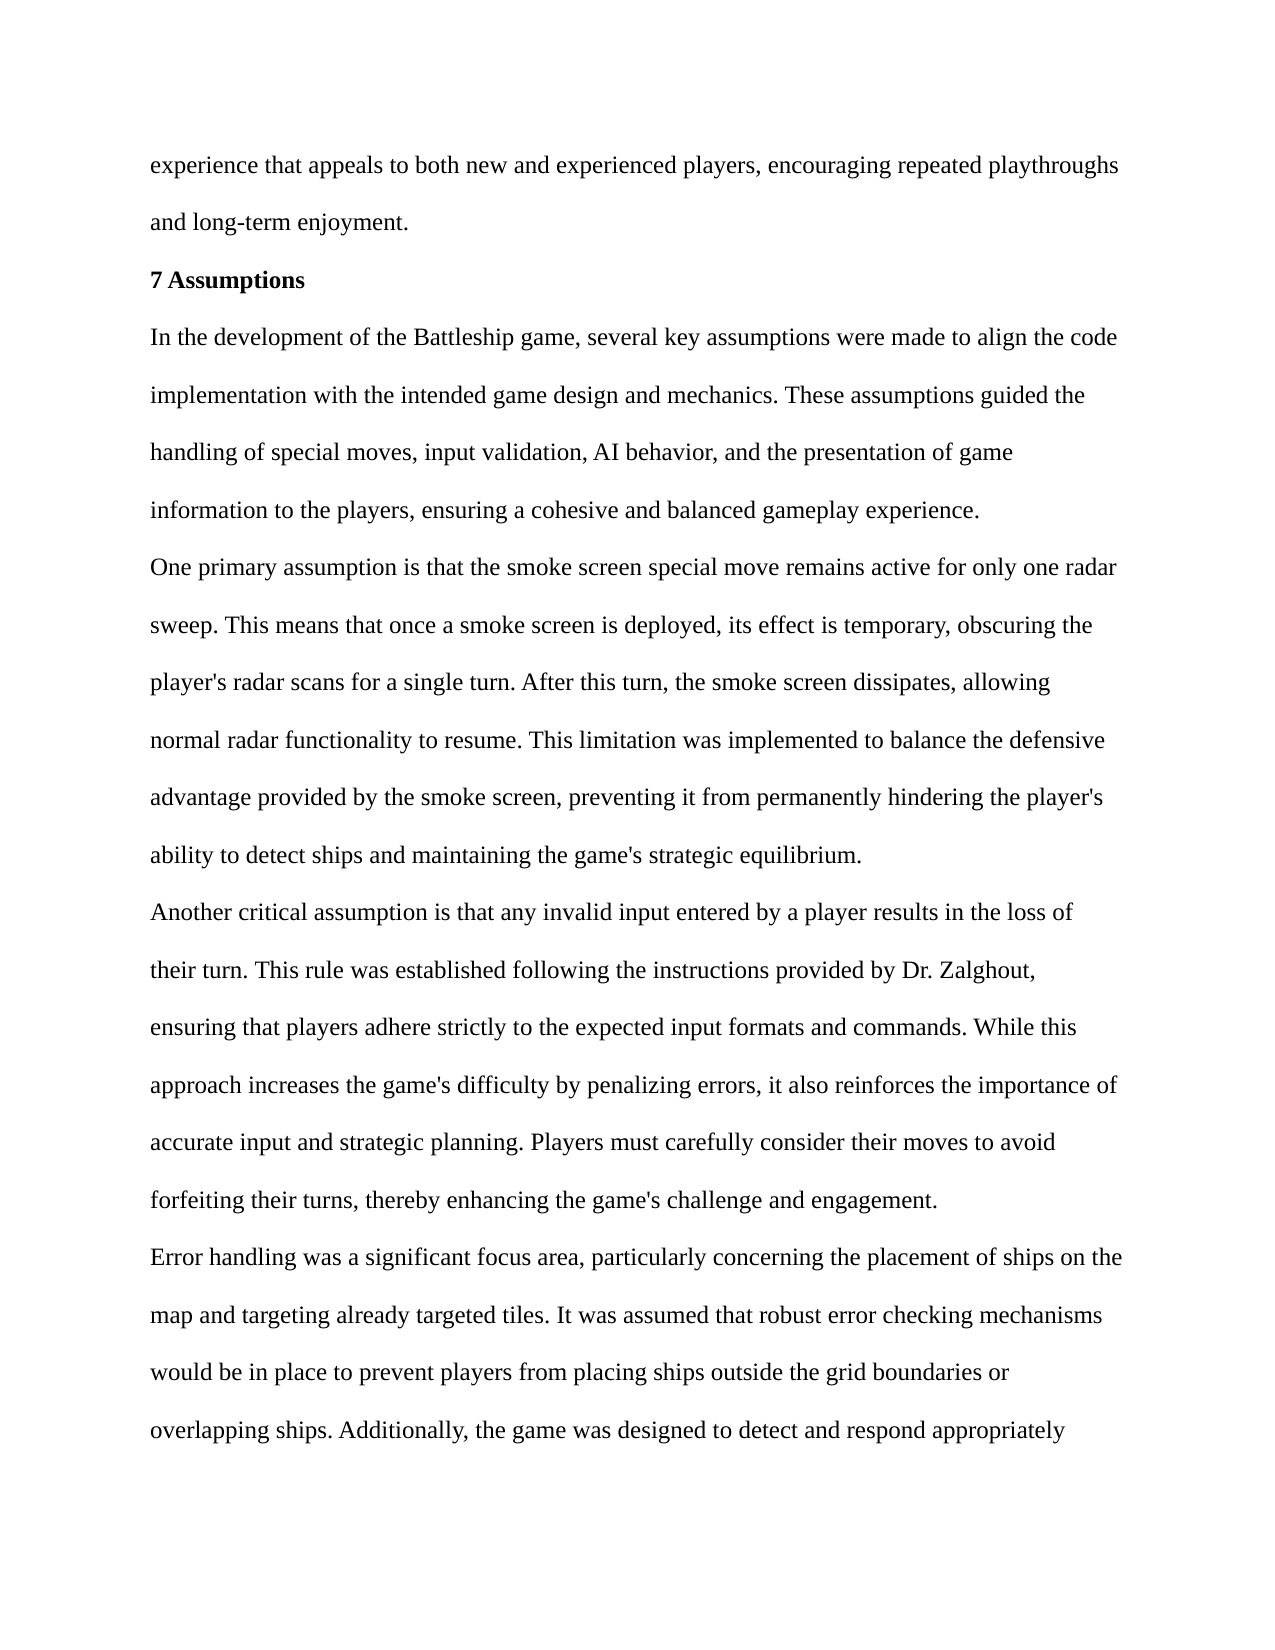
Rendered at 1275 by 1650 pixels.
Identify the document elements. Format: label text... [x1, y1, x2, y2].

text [150, 1242, 1125, 1444]
text One primary assumption is that the smoke screen special move remains active for only one radar sweep. This means that once a smoke screen is deployed, its effect is temporary, obscuring the player's radar scans for a single turn. After this turn, the smoke screen dissipates, allowing normal radar functionality to resume. This limitation was implemented to balance the defensive advantage provided by the smoke screen, preventing it from permanently hindering the player's ability to detect ships and maintaining the game's strategic equilibrium. [150, 552, 1125, 869]
text Another critical assumption is that any invalid input entered by a player results in the loss of their turn. This rule was established following the instructions provided by Dr. Zalghout, ensuring that players adhere strictly to the expected input formats and commands. While this approach increases the game's difficulty by penalizing errors, it also reinforces the importance of accurate input and strategic planning. Players must carefully consider their moves to avoid forfeiting their turns, thereby enhancing the game's challenge and engagement. [150, 897, 1125, 1214]
text In the development of the Battleship game, several key assumptions were made to align the code implementation with the intended game design and mechanics. These assumptions guided the handling of special moves, input validation, AI behavior, and the presentation of game information to the players, ensuring a cohesive and balanced gameplay experience. [150, 322, 1125, 524]
text 7 Assumptions [150, 265, 1125, 294]
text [150, 150, 1125, 236]
